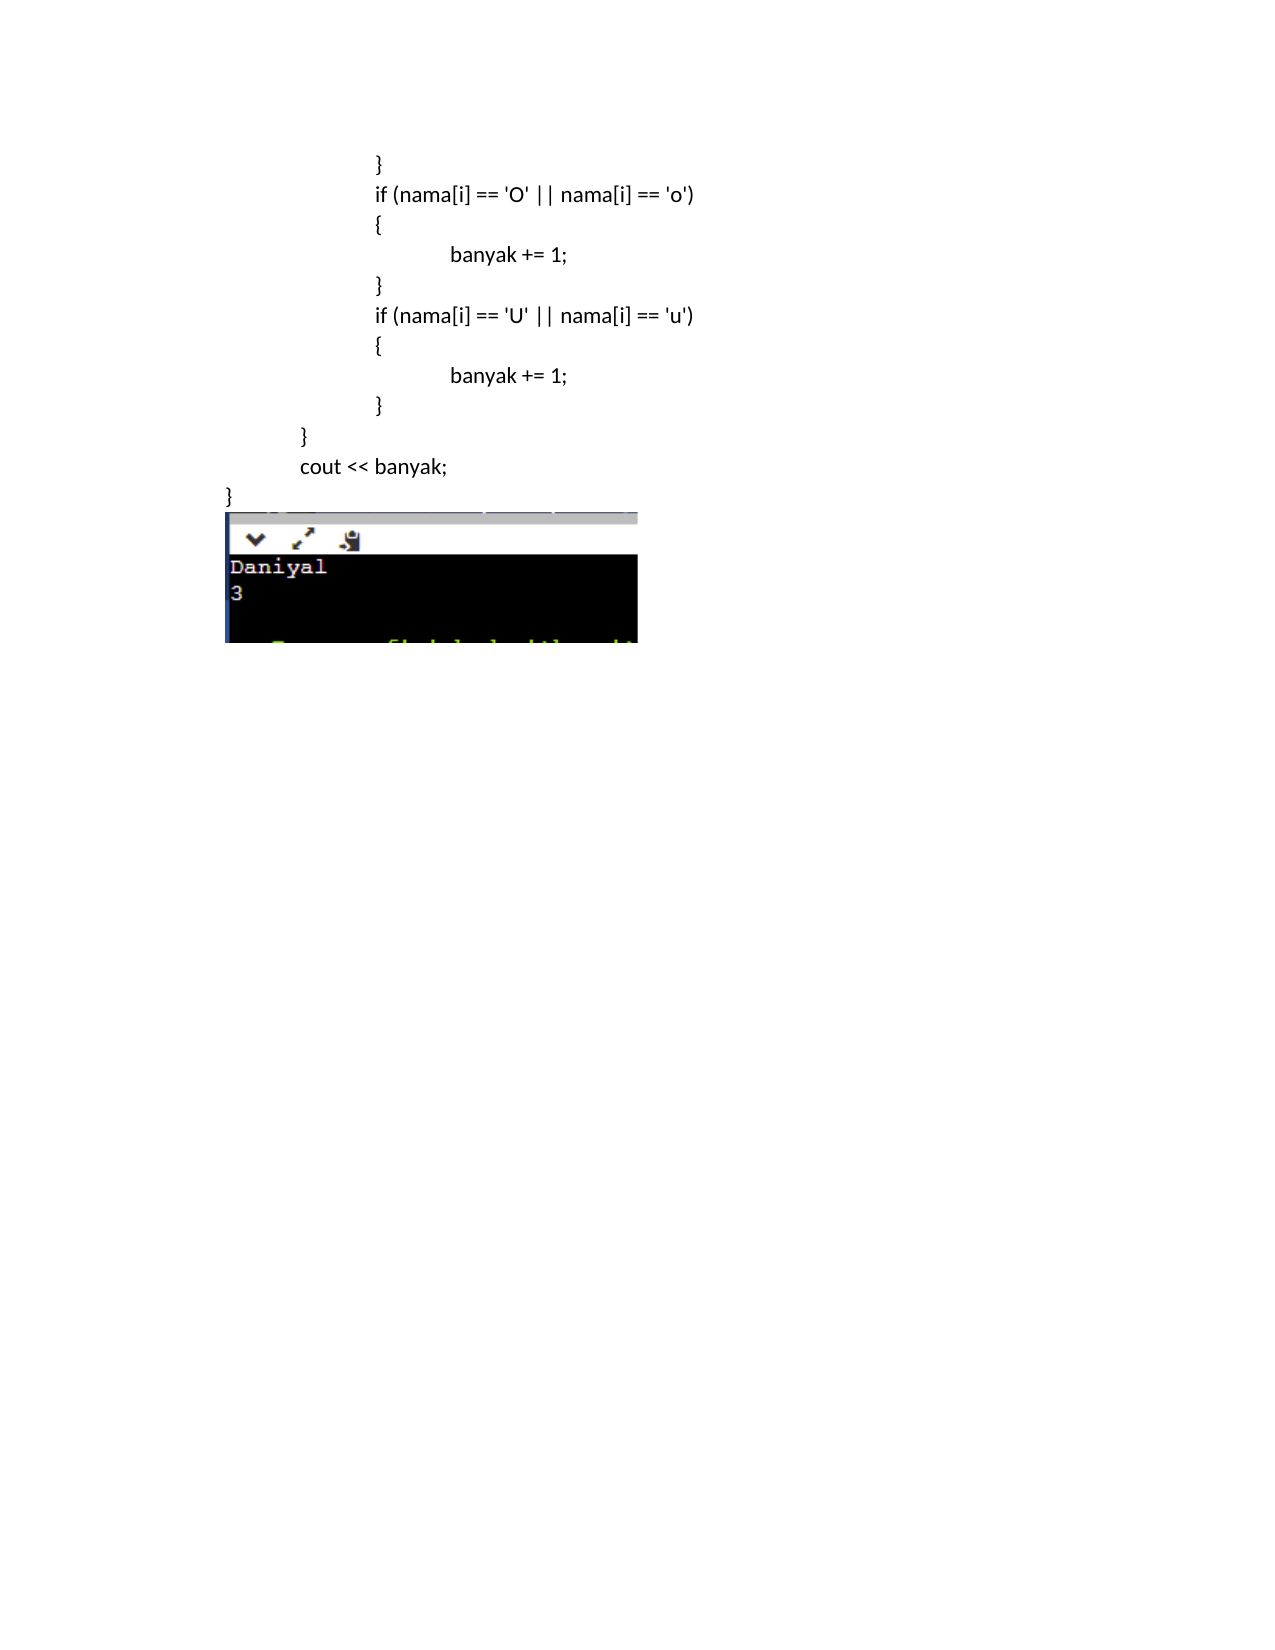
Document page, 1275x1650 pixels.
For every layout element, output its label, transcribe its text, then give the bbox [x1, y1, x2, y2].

list } [225, 422, 1125, 450]
list { [225, 210, 1125, 238]
list } [225, 150, 1125, 178]
list { [225, 331, 1125, 359]
list } [225, 392, 1125, 420]
list if (nama[i] == 'O' || nama[i] == 'o') [225, 180, 1125, 208]
list } [225, 482, 1125, 510]
list banyak += 1; [225, 241, 1125, 269]
list cout << banyak; [225, 452, 1125, 480]
list if (nama[i] == 'U' || nama[i] == 'u') [225, 301, 1125, 329]
picture [225, 512, 638, 643]
list } [225, 271, 1125, 299]
list banyak += 1; [225, 361, 1125, 389]
